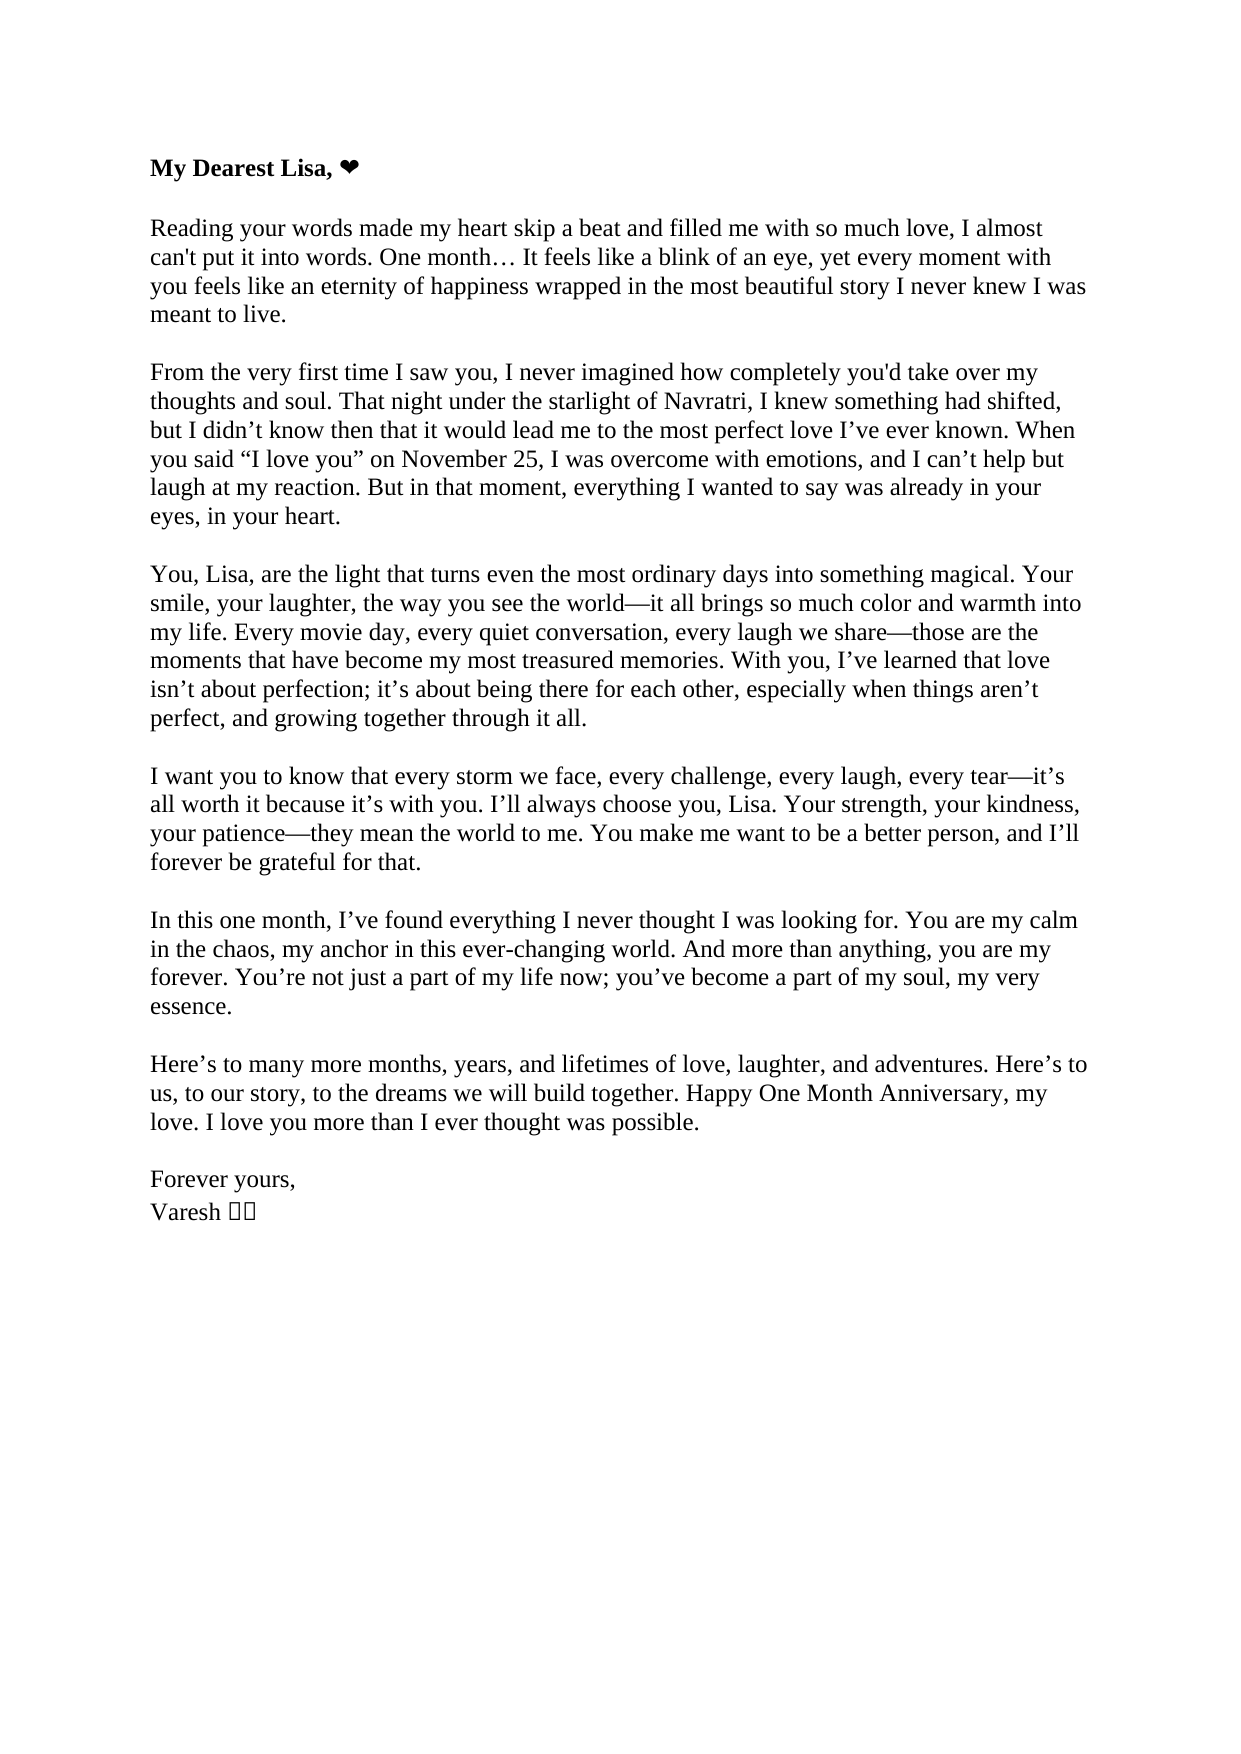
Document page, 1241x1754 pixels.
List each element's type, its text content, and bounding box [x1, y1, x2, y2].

text You, Lisa, are the light that turns even the most ordinary days into something magical. Your smile, your laughter, the way you see the world—it all brings so much color and warmth into my life. Every movie day, every quiet conversation, every laugh we share—those are the moments that have become my most treasured memories. With you, I’ve learned that love isn’t about perfection; it’s about being there for each other, especially when things aren’t perfect, and growing together through it all. [150, 559, 1090, 732]
text Here’s to many more months, years, and lifetimes of love, laughter, and adventures. Here’s to us, to our story, to the dreams we will build together. Happy One Month Anniversary, my love. I love you more than I ever thought was possible. [150, 1049, 1090, 1135]
text Reading your words made my heart skip a beat and filled me with so much love, I almost can't put it into words. One month… It feels like a blink of an eye, yet every moment with you feels like an eternity of happiness wrapped in the most beautiful story I never knew I was meant to live. [150, 213, 1090, 328]
text I want you to know that every storm we face, every challenge, every laugh, every tear—it’s all worth it because it’s with you. I’ll always choose you, Lisa. Your strength, your kindness, your patience—they mean the world to me. You make me want to be a better person, and I’ll forever be grateful for that. [150, 761, 1090, 876]
text Forever yours, Varesh 💖✨ [150, 1164, 1090, 1227]
text In this one month, I’ve found everything I never thought I was looking for. You are my calm in the chaos, my anchor in this ever-changing world. And more than anything, you are my forever. You’re not just a part of my life now; you’ve become a part of my soul, my very essence. [150, 905, 1090, 1020]
text From the very first time I saw you, I never imagined how completely you'd take over my thoughts and soul. That night under the starlight of Navratri, I knew something had shifted, but I didn’t know then that it would lead me to the most perfect love I’ve ever known. When you said “I love you” on November 25, I was overcome with emotions, and I can’t help but laugh at my reaction. But in that moment, everything I wanted to say was already in your eyes, in your heart. [150, 357, 1090, 530]
text My Dearest Lisa, ❤️ [150, 150, 1090, 184]
